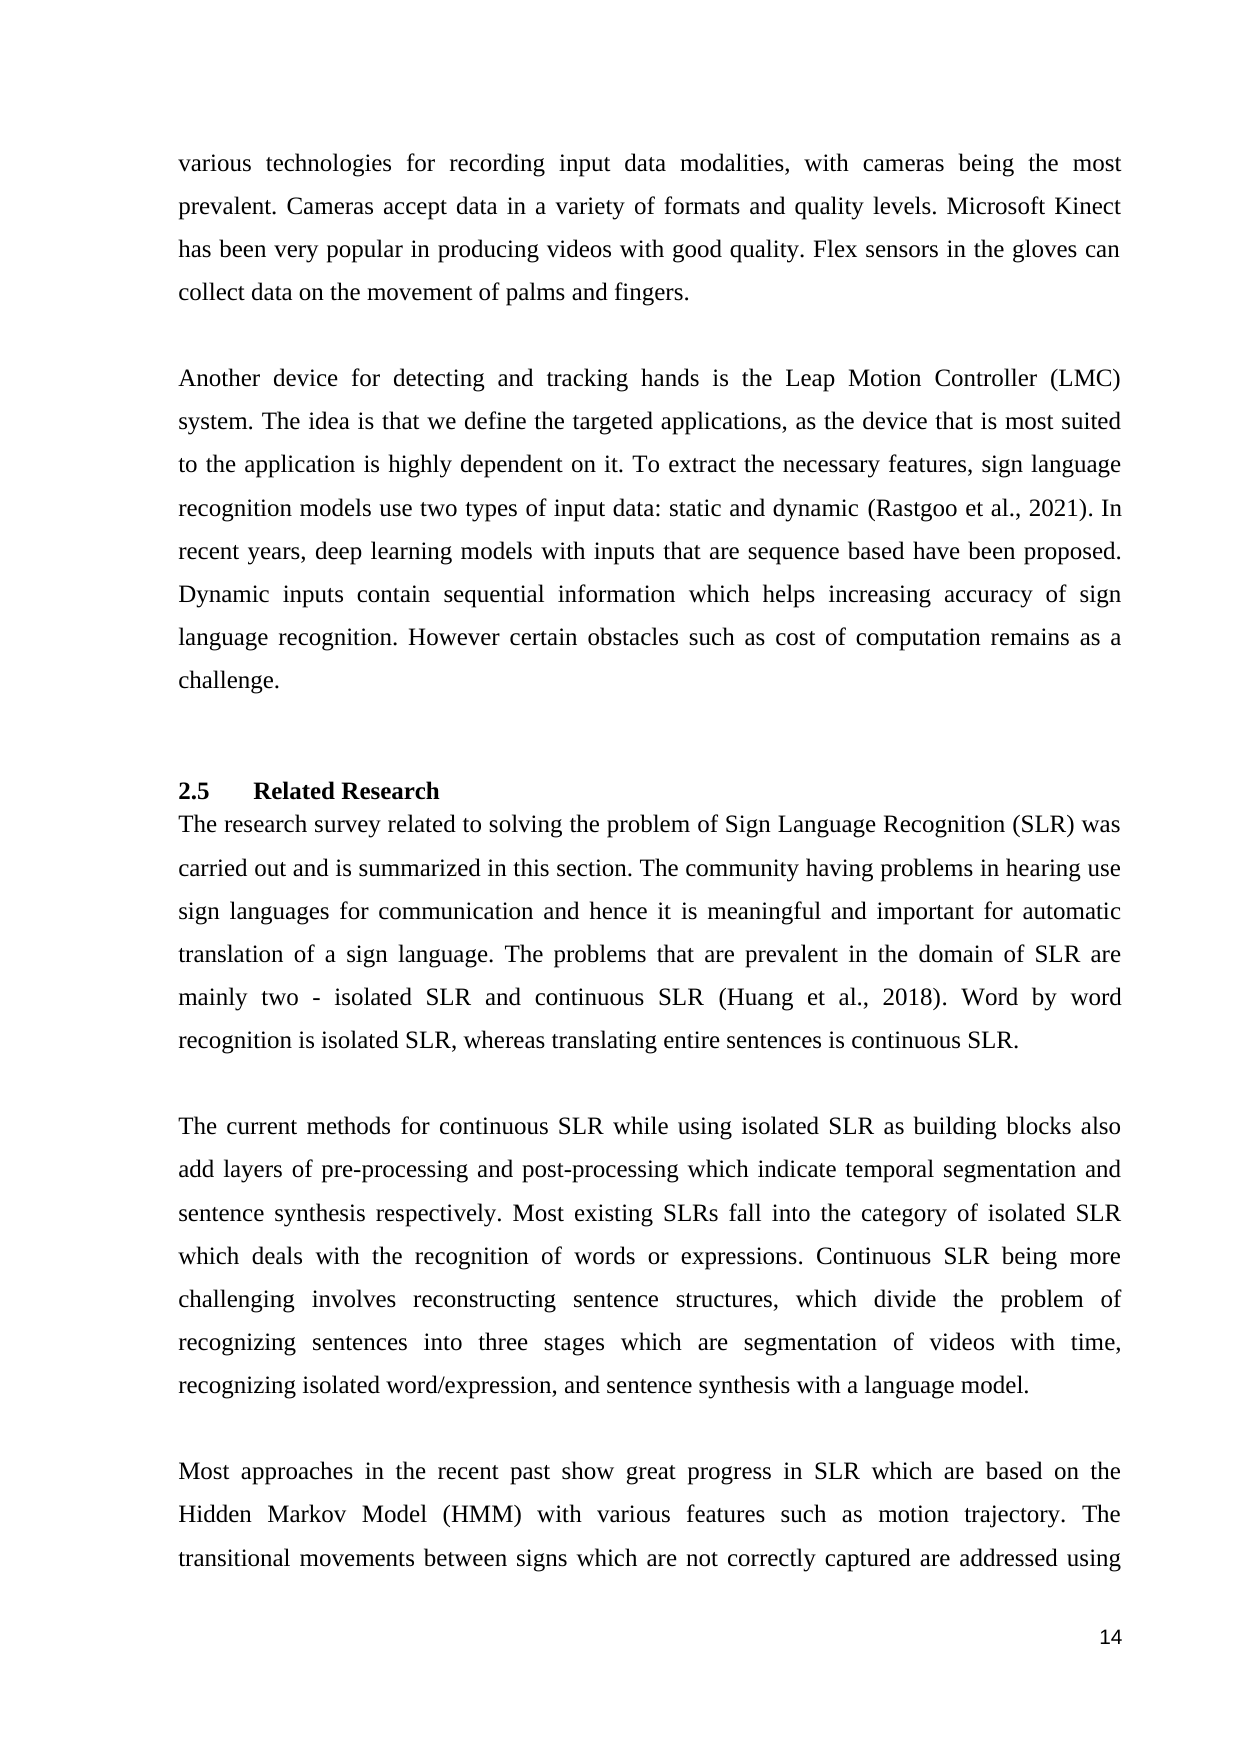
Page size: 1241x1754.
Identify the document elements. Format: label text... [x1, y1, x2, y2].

text Another device for detecting and tracking hands is the Leap Motion Controller (LMC) system. The idea is that we define the targeted applications, as the device that is most suited to the application is highly dependent on it. To extract the necessary features, sign language recognition models use two types of input data: static and dynamic . In recent years, deep learning models with inputs that are sequence based have been proposed. Dynamic inputs contain sequential information which helps increasing accuracy of sign language recognition. However certain obstacles such as cost of computation remains as a challenge. [178, 363, 1122, 694]
text The research survey related to solving the problem of Sign Language Recognition (SLR) was carried out and is summarized in this section. The community having problems in hearing use sign languages for communication and hence it is meaningful and important for automatic translation of a sign language. The problems that are prevalent in the domain of SLR are mainly two - isolated SLR and continuous SLR . Word by word recognition is isolated SLR, whereas translating entire sentences is continuous SLR. [178, 809, 1122, 1054]
text The current methods for continuous SLR while using isolated SLR as building blocks also add layers of pre-processing and post-processing which indicate temporal segmentation and sentence synthesis respectively. Most existing SLRs fall into the category of isolated SLR which deals with the recognition of words or expressions. Continuous SLR being more challenging involves reconstructing sentence structures, which divide the problem of recognizing sentences into three stages which are segmentation of videos with time, recognizing isolated word/expression, and sentence synthesis with a language model. [178, 1111, 1122, 1399]
subtitle 2.5 Related Research [178, 776, 1122, 805]
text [178, 1456, 1122, 1571]
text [178, 148, 1122, 306]
